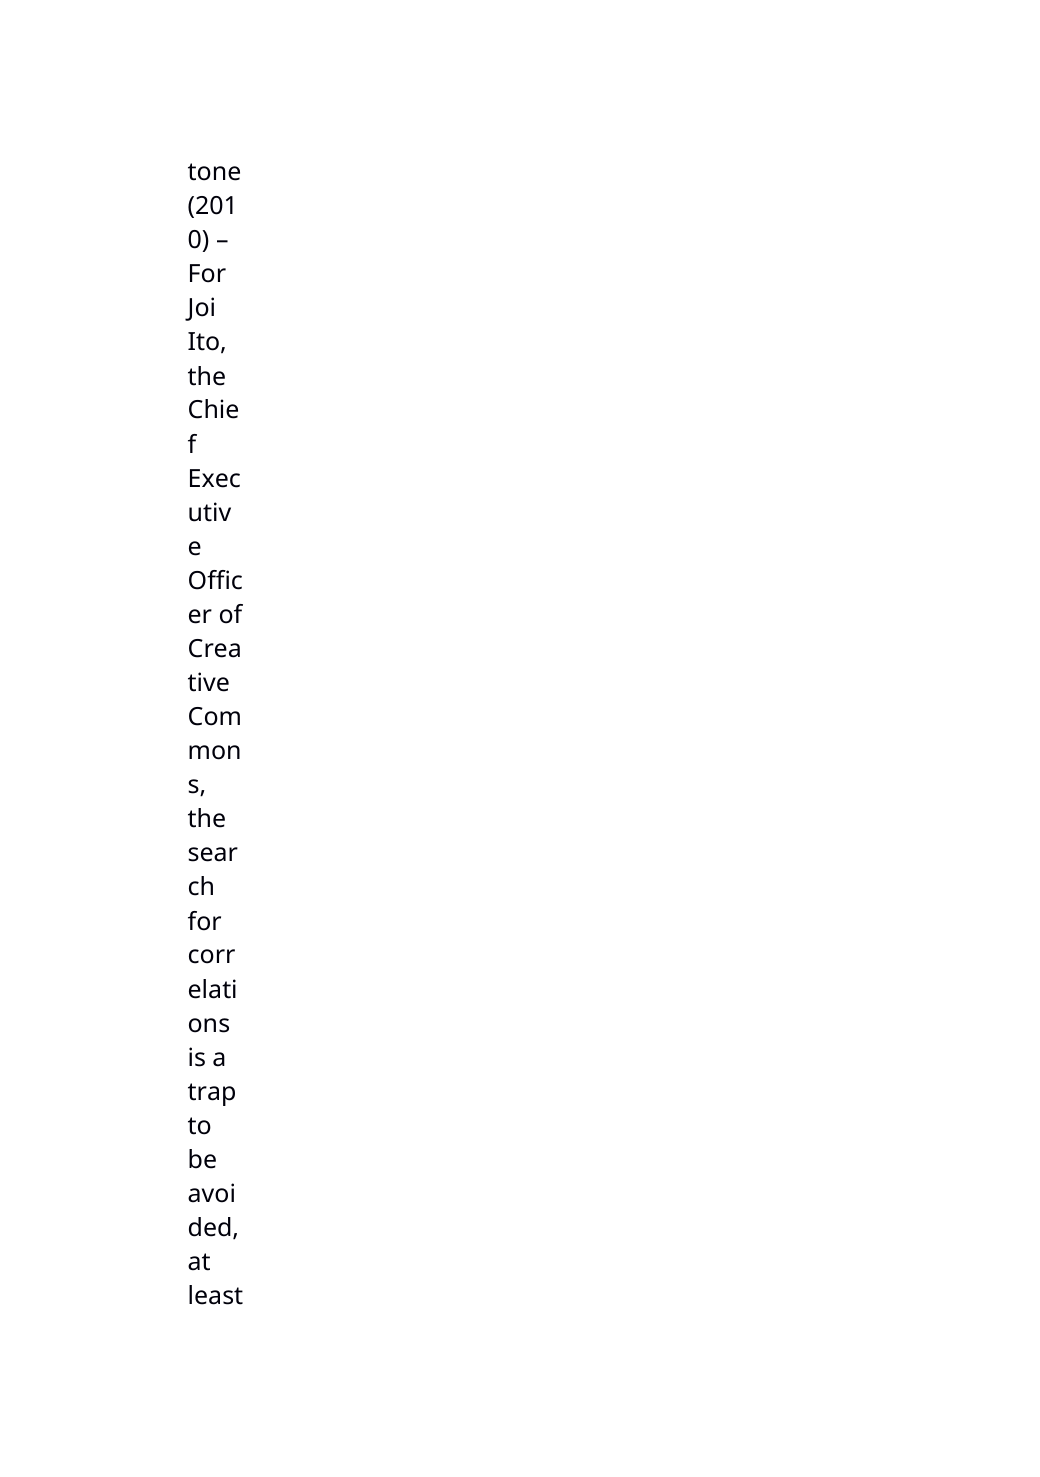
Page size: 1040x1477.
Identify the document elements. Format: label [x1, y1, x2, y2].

table_cell [176, 150, 256, 1312]
